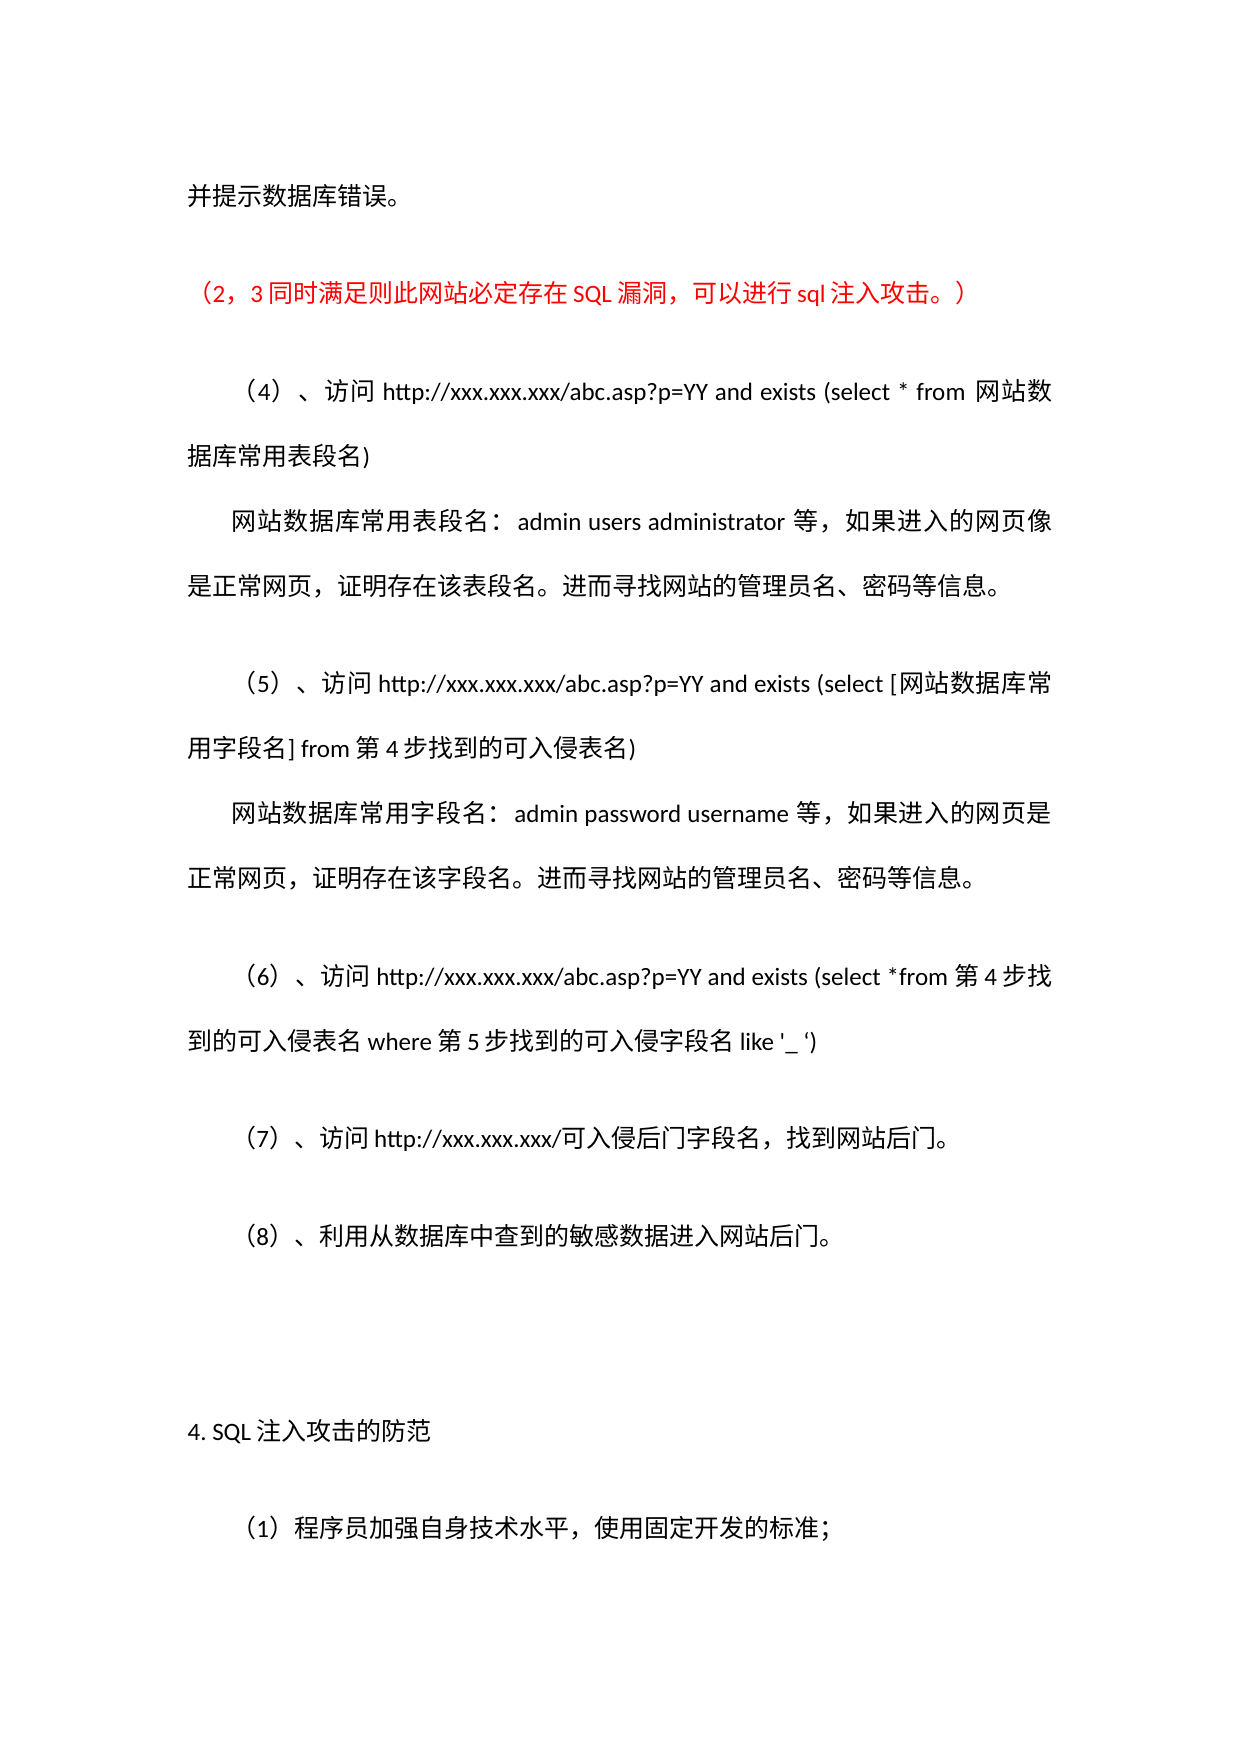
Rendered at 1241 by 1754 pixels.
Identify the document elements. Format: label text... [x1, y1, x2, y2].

text （7）、访问http://xxx.xxx.xxx/可入侵后门字段名，找到网站后门。 [187, 1104, 1053, 1169]
text （5）、访问http://xxx.xxx.xxx/abc.asp?p=YY and exists (select [网站数据库常用字段名] from 第4步找到的可入侵表名) [187, 649, 1053, 779]
text 网站数据库常用字段名：admin password username 等，如果进入的网页是正常网页，证明存在该字段名。进而寻找网站的管理员名、密码等信息。 [187, 779, 1053, 909]
list （1）程序员加强自身技术水平，使用固定开发的标准； [187, 1494, 1053, 1559]
list SQL注入攻击的防范 [187, 1397, 1053, 1462]
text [187, 162, 1053, 227]
text （8）、利用从数据库中查到的敏感数据进入网站后门。 [187, 1202, 1053, 1267]
text 网站数据库常用表段名：admin users administrator 等，如果进入的网页像是正常网页，证明存在该表段名。进而寻找网站的管理员名、密码等信息。 [187, 487, 1053, 617]
text （4）、访问http://xxx.xxx.xxx/abc.asp?p=YY and exists (select * from 网站数据库常用表段名) [187, 357, 1053, 487]
text （6）、访问http://xxx.xxx.xxx/abc.asp?p=YY and exists (select *from第4步找到的可入侵表名where第5步找到的可入侵字段名like '_ ‘) [187, 942, 1053, 1072]
text （2，3同时满足则此网站必定存在SQL漏洞，可以进行sql注入攻击。） [187, 259, 1053, 324]
